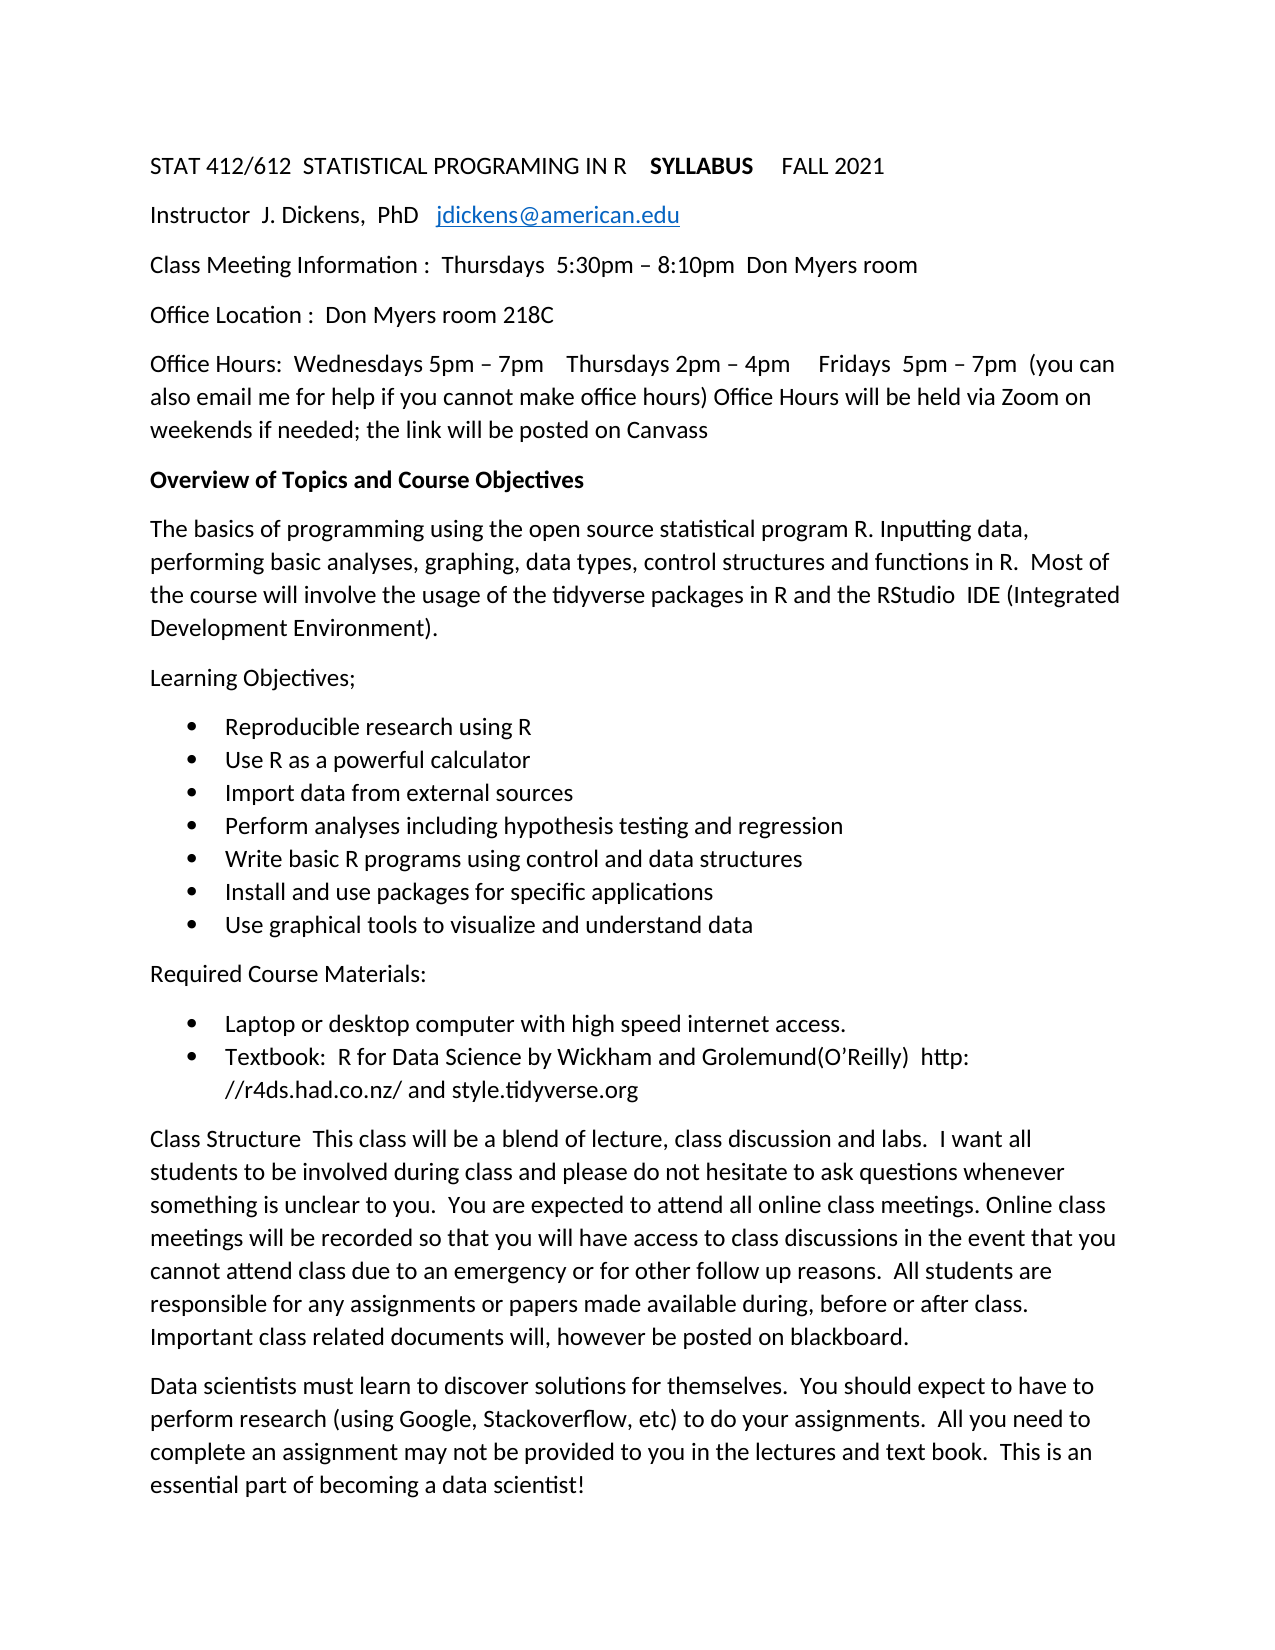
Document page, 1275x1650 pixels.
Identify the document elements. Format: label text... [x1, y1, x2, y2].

list Textbook: R for Data Science by Wickham and Grolemund(O’Reilly) http: //r4ds.had.co.nz/ and style.tidyverse.org [187, 1041, 1125, 1104]
text Office Hours: Wednesdays 5pm – 7pm Thursdays 2pm – 4pm Fridays 5pm – 7pm (you can also email me for help if you cannot make office hours) Office Hours will be held via Zoom on weekends if needed; the link will be posted on Canvass [150, 348, 1125, 445]
text STAT 412/612 STATISTICAL PROGRAMING IN R SYLLABUS FALL 2021 [150, 150, 1125, 181]
list Reproducible research using R [187, 711, 1125, 742]
list Write basic R programs using control and data structures [187, 843, 1125, 873]
text The basics of programming using the open source statistical program R. Inputting data, performing basic analyses, graphing, data types, control structures and functions in R. Most of the course will involve the usage of the tidyverse packages in R and the RStudio IDE (Integrated Development Environment). [150, 513, 1125, 643]
list Laptop or desktop computer with high speed internet access. [187, 1008, 1125, 1038]
text Data scientists must learn to discover solutions for themselves. You should expect to have to perform research (using Google, Stackoverflow, etc) to do your assignments. All you need to complete an assignment may not be provided to you in the lectures and text book. This is an essential part of becoming a data scientist! [150, 1370, 1125, 1500]
text Learning Objectives; [150, 662, 1125, 692]
list Perform analyses including hypothesis testing and regression [187, 810, 1125, 841]
list Install and use packages for specific applications [187, 876, 1125, 906]
list Import data from external sources [187, 777, 1125, 808]
list Use R as a powerful calculator [187, 744, 1125, 775]
text Class Meeting Information : Thursdays 5:30pm – 8:10pm Don Myers room [150, 249, 1125, 280]
text Instructor J. Dickens, PhD jdickens@american.edu [150, 199, 1125, 230]
list Use graphical tools to visualize and understand data [187, 909, 1125, 939]
text Overview of Topics and Course Objectives [150, 464, 1125, 494]
text Required Course Materials: [150, 958, 1125, 989]
text Office Location : Don Myers room 218C [150, 299, 1125, 329]
text Class Structure This class will be a blend of lecture, class discussion and labs. I want all students to be involved during class and please do not hesitate to ask questions whenever something is unclear to you. You are expected to attend all online class meetings. Online class meetings will be recorded so that you will have access to class discussions in the event that you cannot attend class due to an emergency or for other follow up reasons. All students are responsible for any assignments or papers made available during, before or after class. Important class related documents will, however be posted on blackboard. [150, 1123, 1125, 1351]
